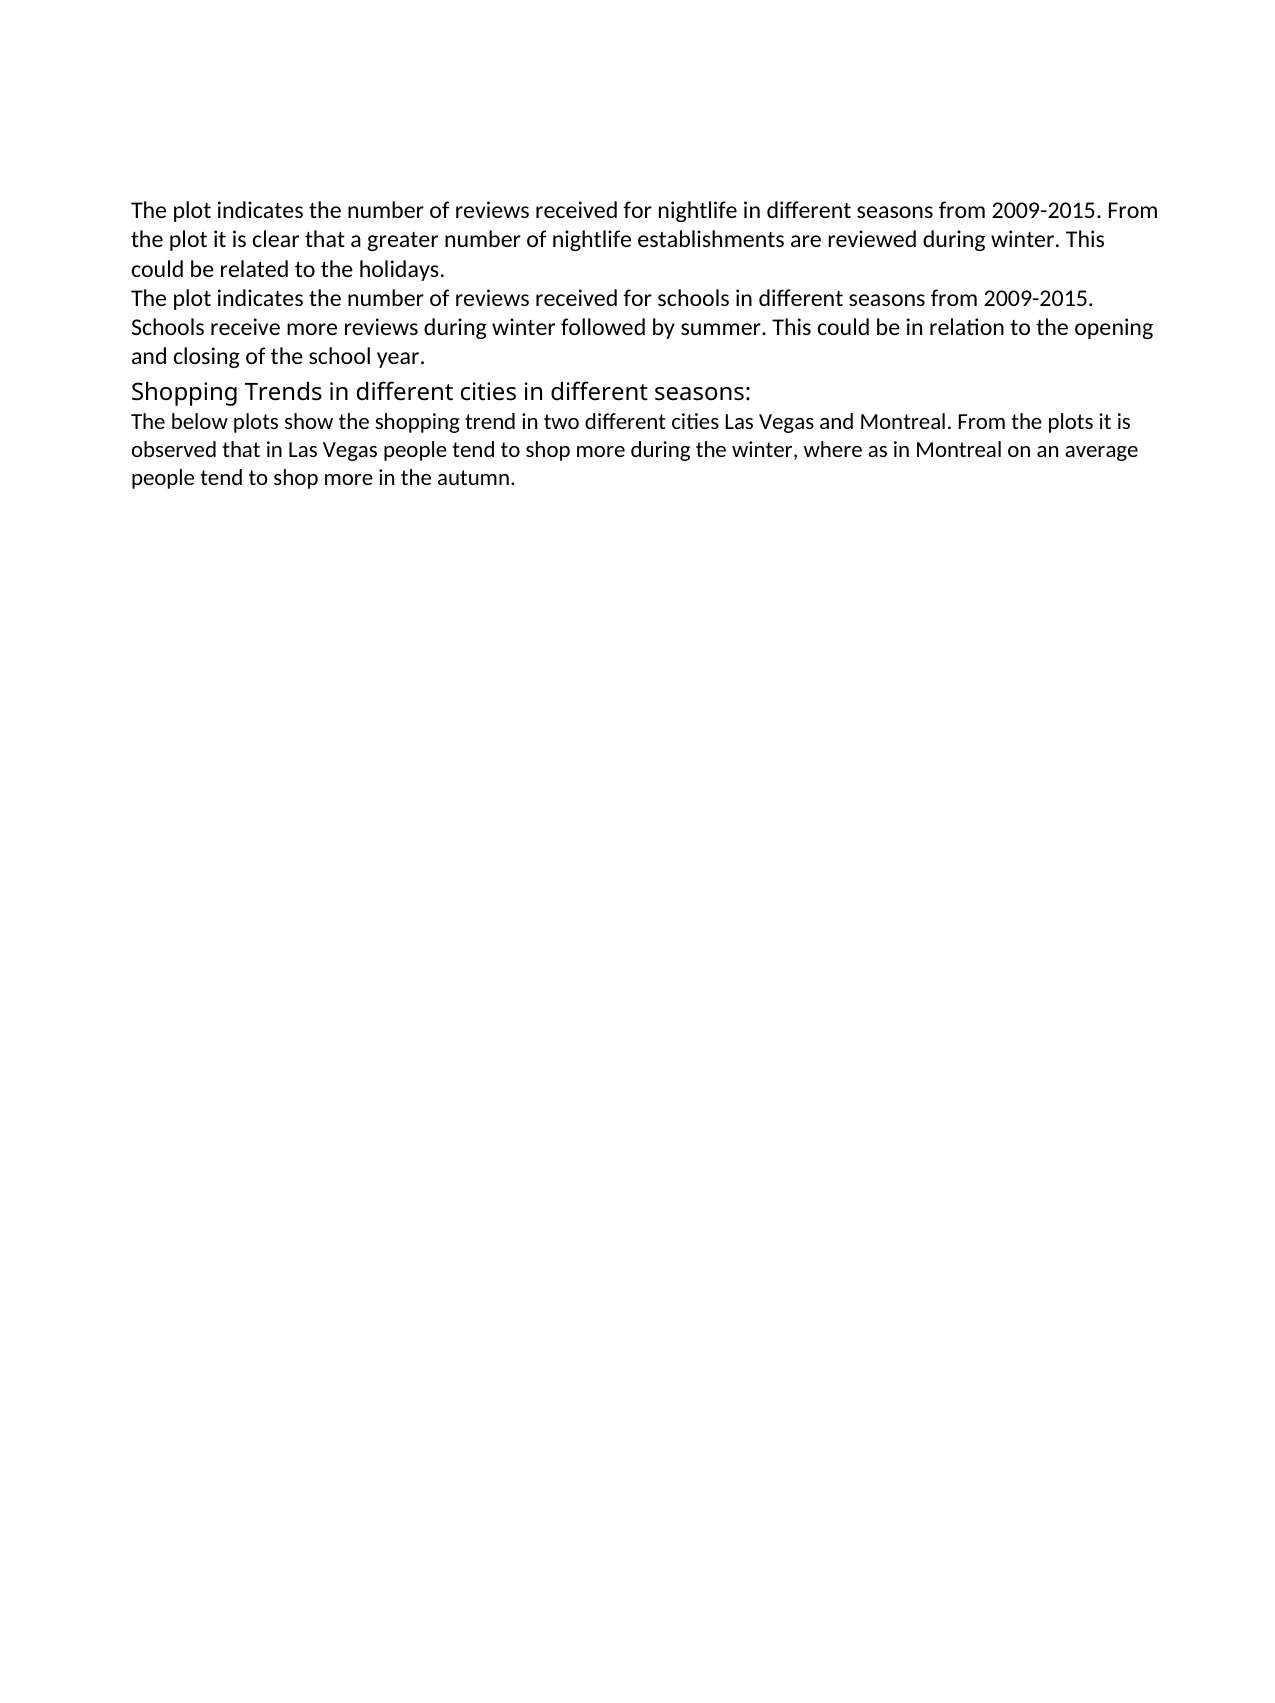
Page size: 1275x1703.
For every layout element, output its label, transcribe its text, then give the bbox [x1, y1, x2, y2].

text The plot indicates the number of reviews received for schools in different seasons from 2009-2015. Schools receive more reviews during winter followed by summer. This could be in relation to the opening and closing of the school year. [131, 283, 1160, 371]
text The below plots show the shopping trend in two different cities Las Vegas and Montreal. From the plots it is observed that in Las Vegas people tend to shop more during the winter, where as in Montreal on an average people tend to shop more in the autumn. [131, 407, 1160, 492]
text Shopping Trends in different cities in different seasons: [131, 375, 1160, 407]
text The plot indicates the number of reviews received for nightlife in different seasons from 2009-2015. From the plot it is clear that a greater number of nightlife establishments are reviewed during winter. This could be related to the holidays. [131, 195, 1160, 283]
